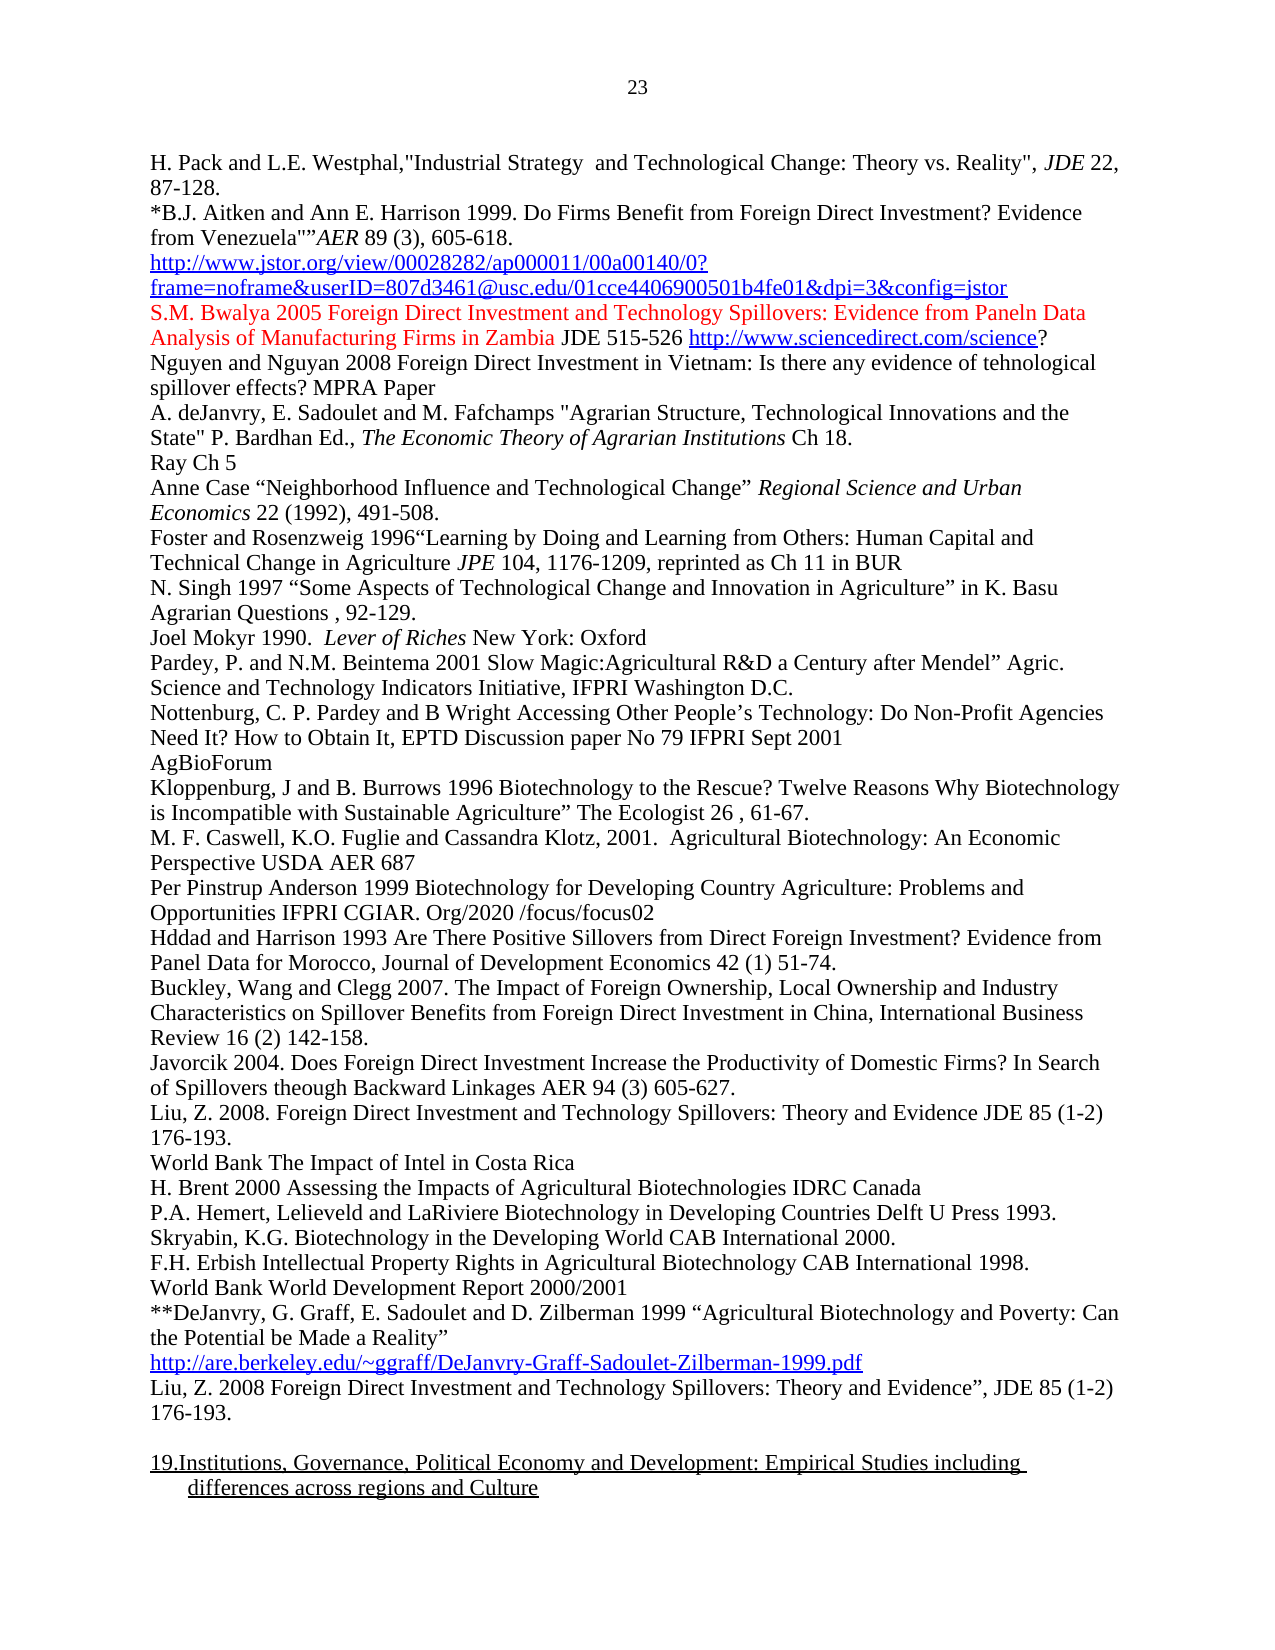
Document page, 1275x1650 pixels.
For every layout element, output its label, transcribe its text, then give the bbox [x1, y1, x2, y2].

text 19.Institutions, Governance, Political Economy and Development: Empirical Studies including differences across regions and Culture [150, 1450, 1125, 1500]
text P.A. Hemert, Lelieveld and LaRiviere Biotechnology in Developing Countries Delft U Press 1993. [150, 1200, 1125, 1225]
text Nottenburg, C. P. Pardey and B Wright Accessing Other People’s Technology: Do Non-Profit Agencies Need It? How to Obtain It, EPTD Discussion paper No 79 IFPRI Sept 2001 [150, 700, 1125, 750]
text Foster and Rosenzweig 1996“Learning by Doing and Learning from Others: Human Capital and Technical Change in Agriculture JPE 104, 1176-1209, reprinted as Ch 11 in BUR [150, 525, 1125, 575]
text Ray Ch 5 [150, 450, 1125, 475]
text Anne Case “Neighborhood Influence and Technological Change” Regional Science and Urban Economics 22 (1992), 491-508. [150, 475, 1125, 525]
text H. Pack and L.E. Westphal,"Industrial Strategy and Technological Change: Theory vs. Reality", JDE 22, 87-128. [150, 150, 1125, 200]
text Liu, Z. 2008 Foreign Direct Investment and Technology Spillovers: Theory and Evidence”, JDE 85 (1-2) 176-193. [150, 1375, 1125, 1425]
text Javorcik 2004. Does Foreign Direct Investment Increase the Productivity of Domestic Firms? In Search of Spillovers theough Backward Linkages AER 94 (3) 605-627. [150, 1050, 1125, 1100]
text World Bank The Impact of Intel in Costa Rica [150, 1150, 1125, 1175]
text Nguyen and Nguyan 2008 Foreign Direct Investment in Vietnam: Is there any evidence of tehnological spillover effects? MPRA Paper [150, 350, 1125, 400]
text Hddad and Harrison 1993 Are There Positive Sillovers from Direct Foreign Investment? Evidence from Panel Data for Morocco, Journal of Development Economics 42 (1) 51-74. [150, 925, 1125, 975]
text Skryabin, K.G. Biotechnology in the Developing World CAB International 2000. [150, 1225, 1125, 1250]
text Joel Mokyr 1990. Lever of Riches New York: Oxford [150, 625, 1125, 650]
text Kloppenburg, J and B. Burrows 1996 Biotechnology to the Rescue? Twelve Reasons Why Biotechnology is Incompatible with Sustainable Agriculture” The Ecologist 26 , 61-67. [150, 775, 1125, 825]
text A. deJanvry, E. Sadoulet and M. Fafchamps "Agrarian Structure, Technological Innovations and the State" P. Bardhan Ed., The Economic Theory of Agrarian Institutions Ch 18. [150, 400, 1125, 450]
text M. F. Caswell, K.O. Fuglie and Cassandra Klotz, 2001. Agricultural Biotechnology: An Economic Perspective USDA AER 687 [150, 825, 1125, 875]
text World Bank World Development Report 2000/2001 [150, 1275, 1125, 1300]
text Buckley, Wang and Clegg 2007. The Impact of Foreign Ownership, Local Ownership and Industry Characteristics on Spillover Benefits from Foreign Direct Investment in China, International Business Review 16 (2) 142-158. [150, 975, 1125, 1050]
text **DeJanvry, G. Graff, E. Sadoulet and D. Zilberman 1999 “Agricultural Biotechnology and Poverty: Can the Potential be Made a Reality” [150, 1300, 1125, 1350]
text Pardey, P. and N.M. Beintema 2001 Slow Magic:Agricultural R&D a Century after Mendel” Agric. Science and Technology Indicators Initiative, IFPRI Washington D.C. [150, 650, 1125, 700]
text http://are.berkeley.edu/~ggraff/DeJanvry-Graff-Sadoulet-Zilberman-1999.pdf [150, 1350, 1125, 1375]
text N. Singh 1997 “Some Aspects of Technological Change and Innovation in Agriculture” in K. Basu Agrarian Questions , 92-129. [150, 575, 1125, 625]
text AgBioForum [150, 750, 1125, 775]
text S.M. Bwalya 2005 Foreign Direct Investment and Technology Spillovers: Evidence from Paneln Data Analysis of Manufacturing Firms in Zambia JDE 515-526 http://www.sciencedirect.com/science? [150, 300, 1125, 350]
text F.H. Erbish Intellectual Property Rights in Agricultural Biotechnology CAB International 1998. [150, 1250, 1125, 1275]
text *B.J. Aitken and Ann E. Harrison 1999. Do Firms Benefit from Foreign Direct Investment? Evidence from Venezuela"”AER 89 (3), 605-618. [150, 200, 1125, 250]
text http://www.jstor.org/view/00028282/ap000011/00a00140/0?frame=noframe&userID=807d3461@usc.edu/01cce4406900501b4fe01&dpi=3&config=jstor [150, 250, 1125, 300]
text Per Pinstrup Anderson 1999 Biotechnology for Developing Country Agriculture: Problems and Opportunities IFPRI CGIAR. Org/2020 /focus/focus02 [150, 875, 1125, 925]
text Liu, Z. 2008. Foreign Direct Investment and Technology Spillovers: Theory and Evidence JDE 85 (1-2) 176-193. [150, 1100, 1125, 1150]
text H. Brent 2000 Assessing the Impacts of Agricultural Biotechnologies IDRC Canada [150, 1175, 1125, 1200]
